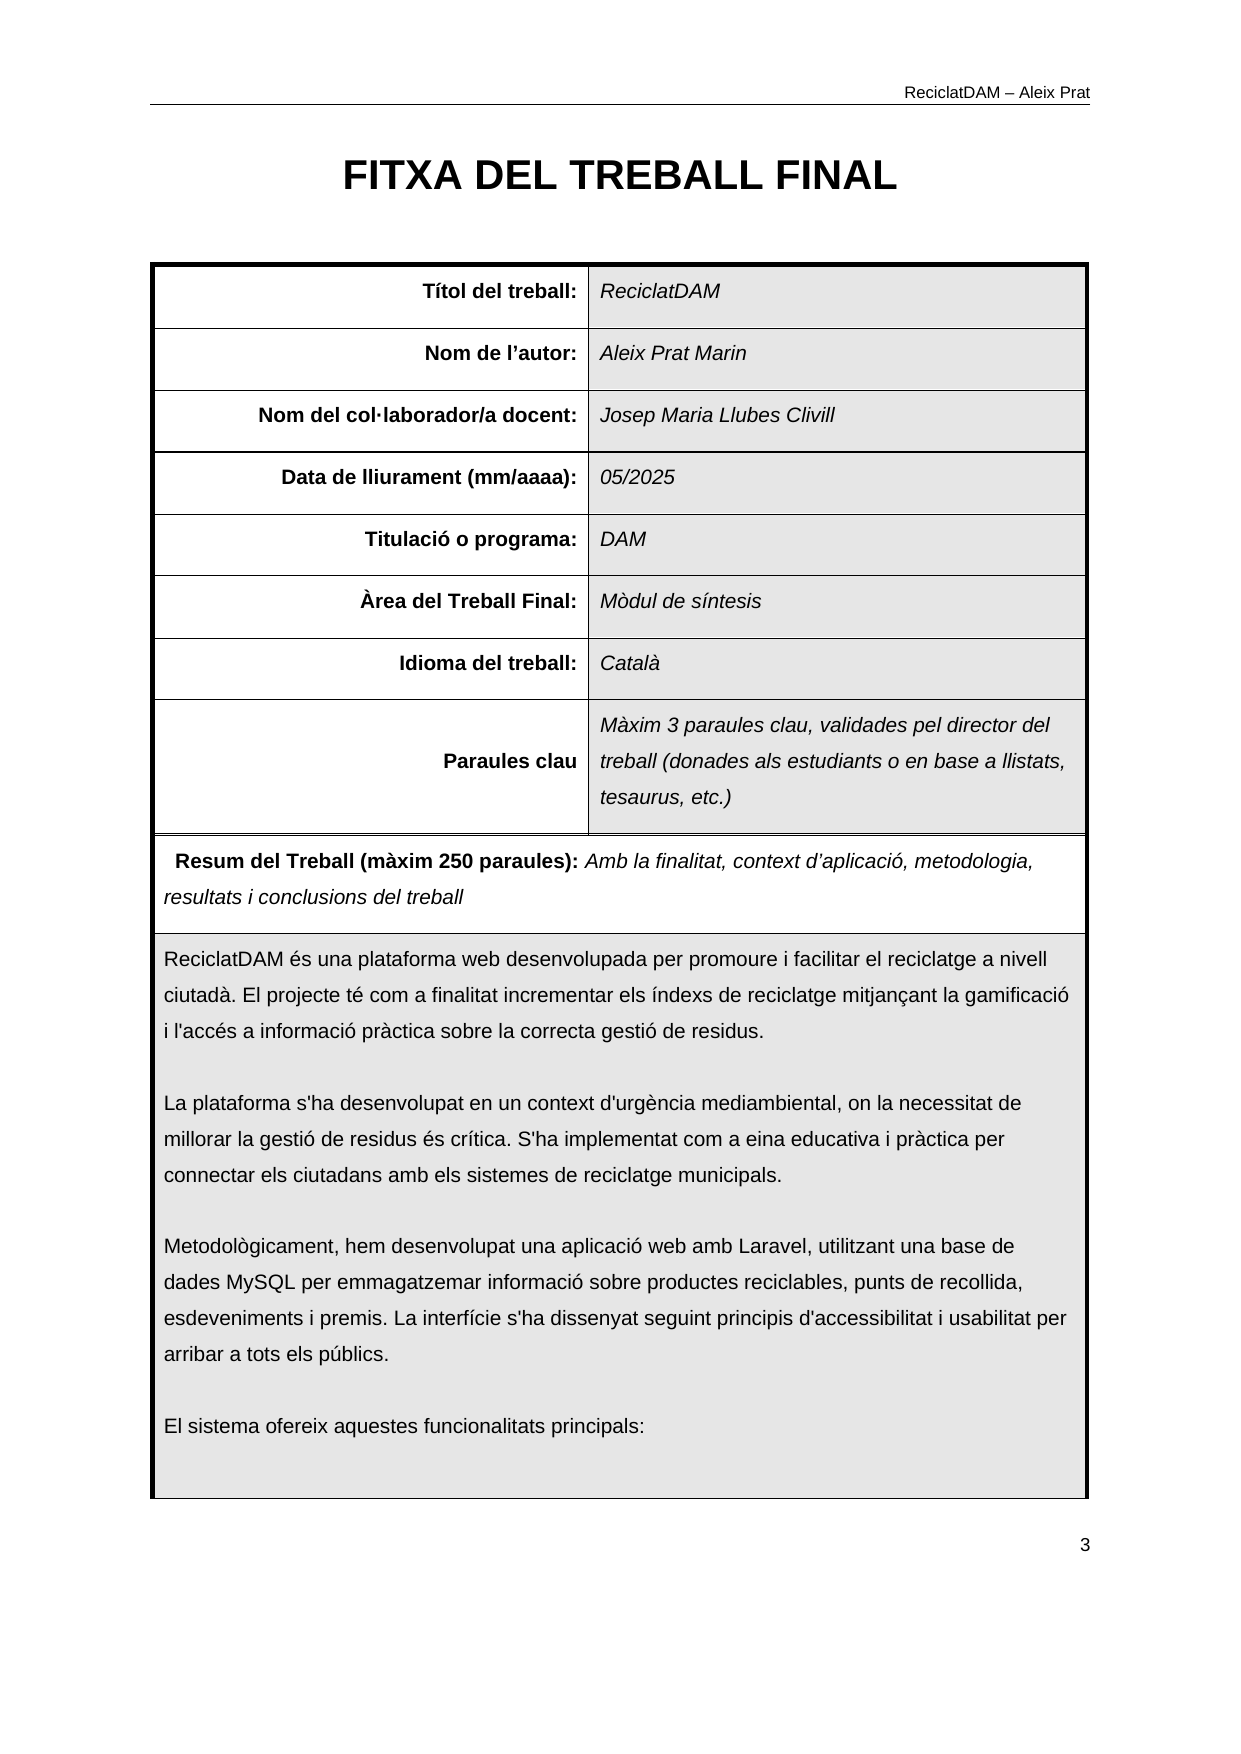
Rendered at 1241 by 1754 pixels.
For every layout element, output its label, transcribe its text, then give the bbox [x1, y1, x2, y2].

table_cell Mòdul de síntesis [589, 576, 1085, 637]
table_cell Idioma del treball: [155, 639, 588, 699]
table_cell Resum del Treball (màxim 250 paraules): Amb la finalitat, context d’aplicació, metodologia, resultats i conclusions del treball [155, 836, 1085, 933]
table_cell Nom del col·laborador/a docent: [155, 391, 588, 451]
table_cell Nom de l’autor: [155, 329, 588, 389]
table_header Títol del treball: [155, 267, 588, 327]
table_cell Àrea del Treball Final: [155, 576, 588, 637]
table_cell Paraules clau [155, 700, 588, 833]
table_cell Màxim 3 paraules clau, validades pel director del treball (donades als estudiants o en base a llistats, tesaurus, etc.) [589, 700, 1085, 833]
table_cell Titulació o programa: [155, 515, 588, 575]
table_cell Català [589, 639, 1085, 699]
table_cell Josep Maria Llubes Clivill [589, 391, 1085, 451]
table_cell Data de lliurament (mm/aaaa): [155, 453, 588, 513]
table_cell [155, 934, 1085, 1498]
table_header ReciclatDAM [589, 267, 1085, 327]
table_cell 05/2025 [589, 453, 1085, 513]
text FITXA DEL TREBALL FINAL [150, 150, 1090, 198]
table_cell Aleix Prat Marin [589, 329, 1085, 389]
table_cell DAM [589, 515, 1085, 575]
